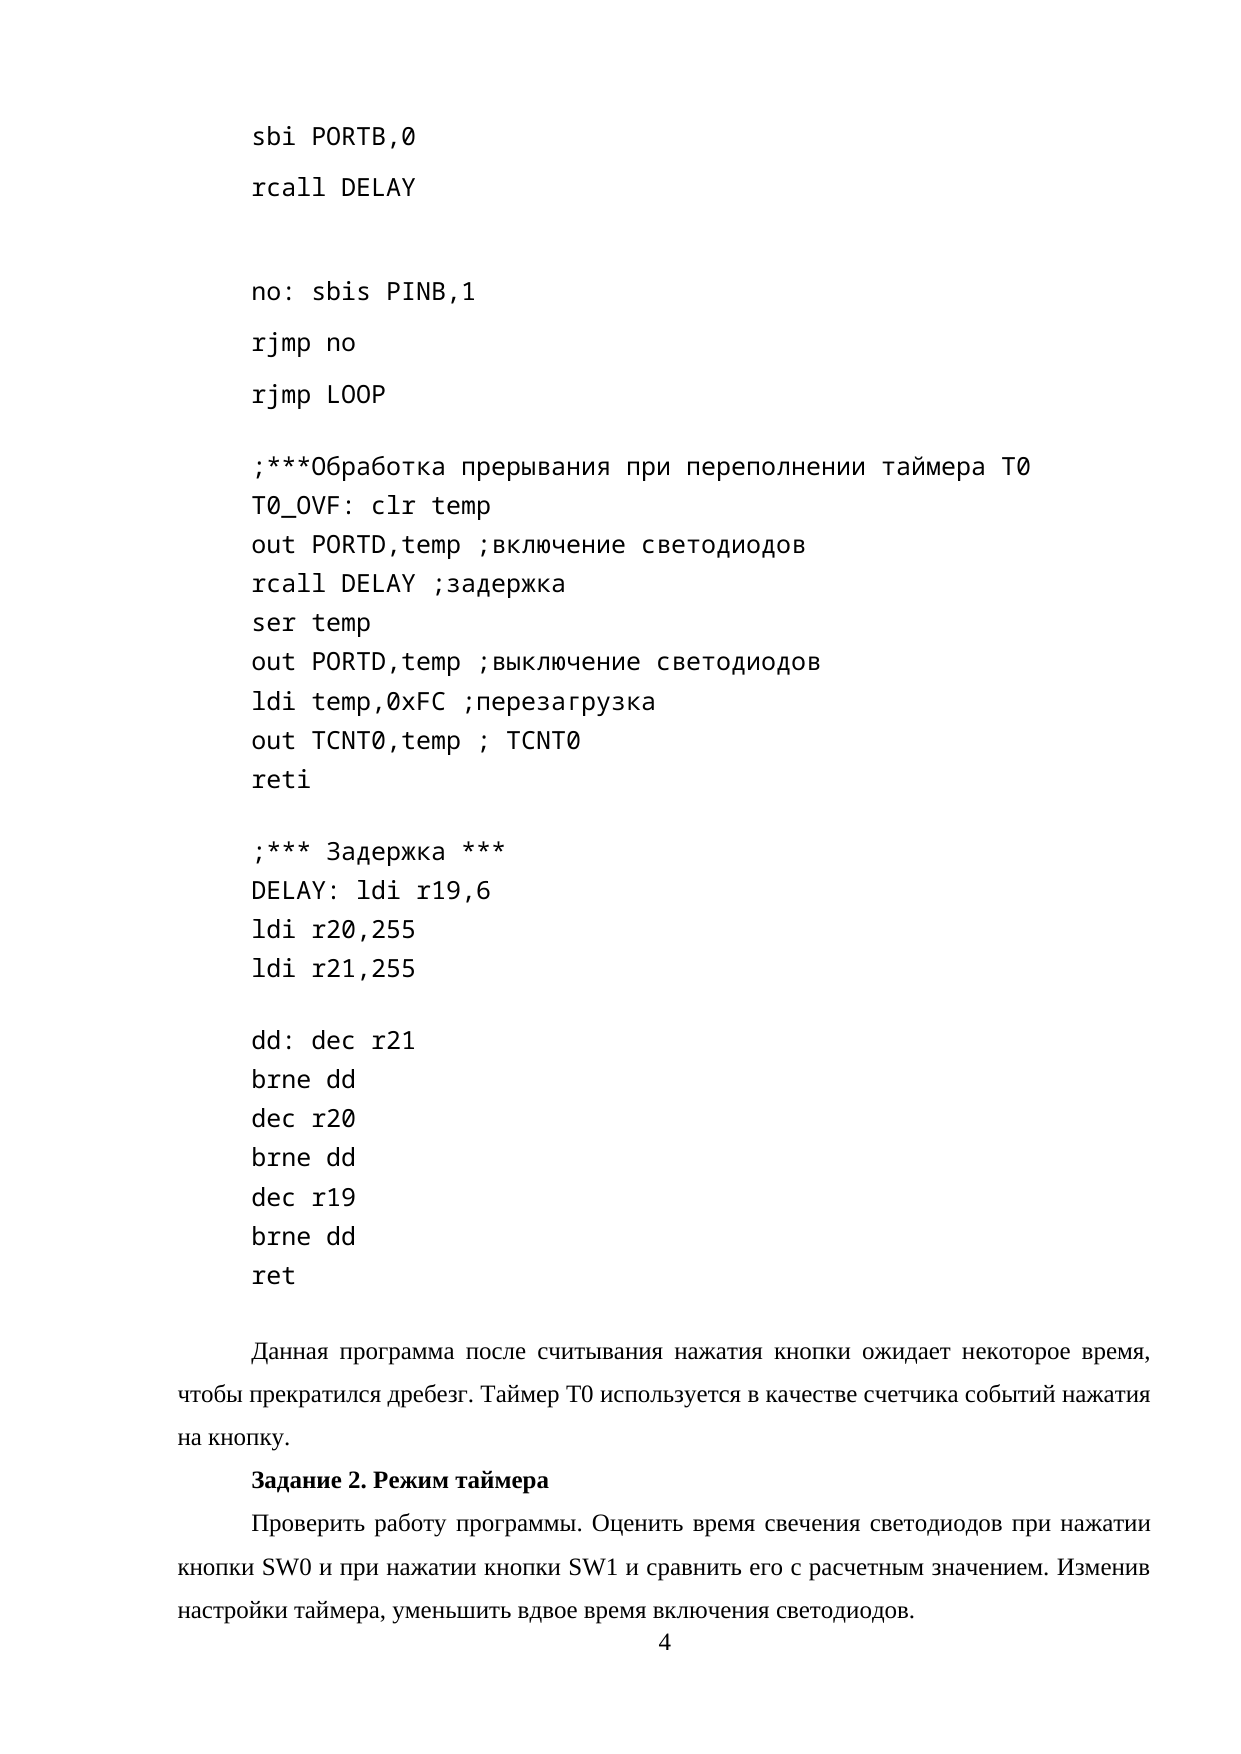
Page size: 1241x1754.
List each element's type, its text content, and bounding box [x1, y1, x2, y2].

text rcall DELAY [251, 170, 1152, 204]
text Данная программа после считывания нажатия кнопки ожидает некоторое время, чтобы прекратился дребезг. Таймер Т0 используется в качестве счетчика событий нажатия на кнопку. [177, 1336, 1152, 1451]
text out PORTD,temp ;выключение светодиодов [251, 644, 1152, 678]
text Задание 2. Режим таймера [177, 1465, 1152, 1494]
text ldi temp,0xFC ;перезагрузка [251, 683, 1152, 717]
text rjmp no [251, 325, 1152, 359]
text brne dd [251, 1140, 1152, 1174]
text rcall DELAY ;задержка [251, 566, 1152, 600]
text dec r19 [251, 1179, 1152, 1213]
text ;*** Задержка *** [251, 833, 1152, 867]
text out TCNT0,temp ; TCNT0 [251, 722, 1152, 756]
text dec r20 [251, 1101, 1152, 1135]
text ldi r20,255 [251, 912, 1152, 946]
text out PORTD,temp ;включение светодиодов [251, 527, 1152, 561]
text dd: dec r21 [251, 1023, 1152, 1057]
text reti [251, 762, 1152, 796]
text rjmp LOOP [251, 376, 1152, 411]
text ;***Обработка прерывания при переполнении таймера T0 [251, 448, 1152, 482]
text brne dd [251, 1218, 1152, 1252]
text ldi r21,255 [251, 951, 1152, 985]
text DELAY: ldi r19,6 [251, 872, 1152, 907]
text T0_OVF: clr temp [251, 487, 1152, 521]
text ser temp [251, 605, 1152, 639]
text brne dd [251, 1062, 1152, 1096]
text sbi PORTB,0 [251, 118, 1152, 152]
text ret [251, 1258, 1152, 1292]
text no: sbis PINB,1 [251, 273, 1152, 307]
